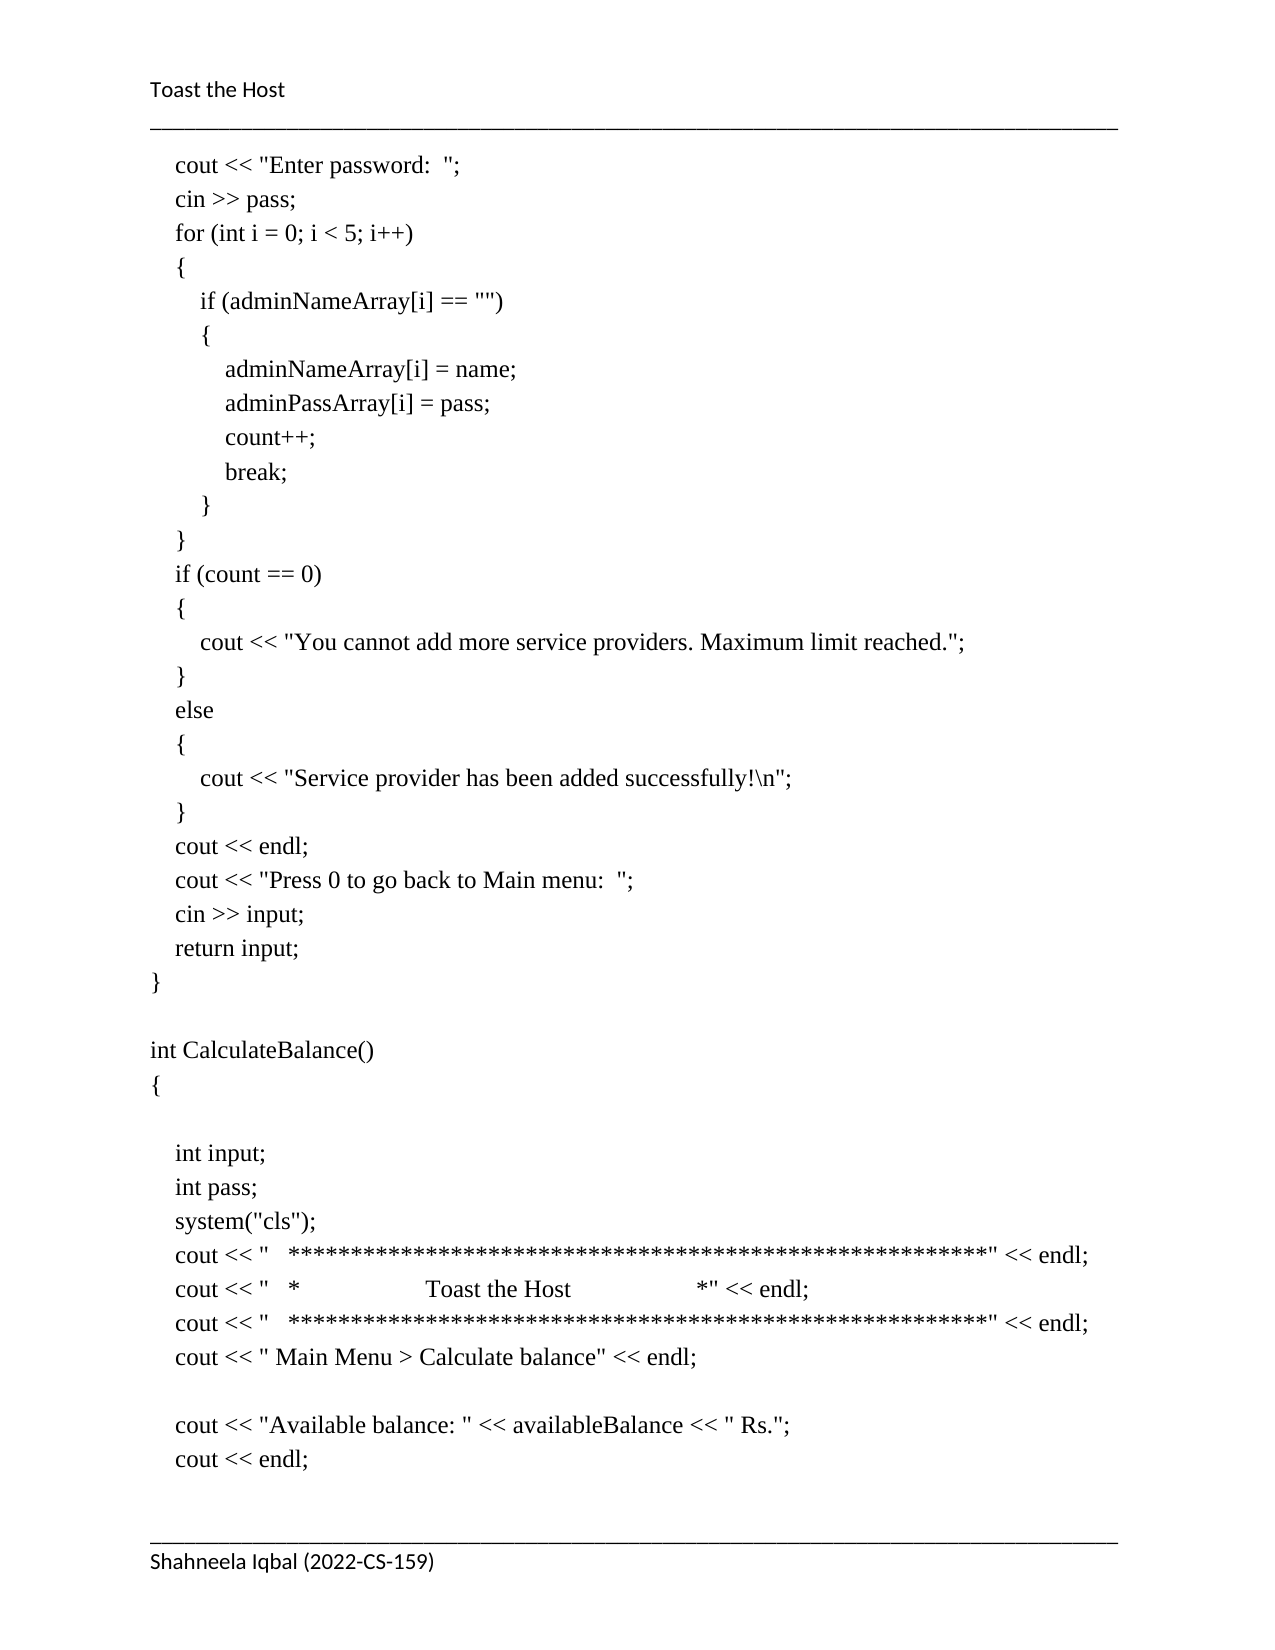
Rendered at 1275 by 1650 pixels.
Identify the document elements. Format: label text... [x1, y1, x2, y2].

text else [150, 695, 1125, 724]
text cout << " Main Menu > Calculate balance" << endl; [150, 1342, 1125, 1371]
text } [150, 797, 1125, 826]
text cout << "Enter password: "; [150, 150, 1125, 179]
text { [150, 252, 1125, 281]
text { [150, 1070, 1125, 1098]
text cout << "Available balance: " << availableBalance << " Rs."; [150, 1410, 1125, 1439]
text break; [150, 457, 1125, 485]
text int CalculateBalance() [150, 1036, 1125, 1064]
text cin >> input; [150, 899, 1125, 928]
text adminPassArray[i] = pass; [150, 388, 1125, 417]
text if (count == 0) [150, 559, 1125, 587]
text adminNameArray[i] = name; [150, 354, 1125, 383]
text { [150, 729, 1125, 758]
text cout << " ********************************************************" << endl; [150, 1308, 1125, 1337]
text } [150, 967, 1125, 996]
text cout << "Service provider has been added successfully!\n"; [150, 763, 1125, 792]
text if (adminNameArray[i] == "") [150, 286, 1125, 315]
text cin >> pass; [150, 184, 1125, 213]
text } [150, 491, 1125, 519]
text cout << " ********************************************************" << endl; [150, 1240, 1125, 1269]
text cout << " * Toast the Host *" << endl; [150, 1274, 1125, 1303]
text } [150, 525, 1125, 553]
text int input; [150, 1138, 1125, 1167]
text return input; [150, 933, 1125, 962]
text int pass; [150, 1172, 1125, 1201]
text cout << "You cannot add more service providers. Maximum limit reached."; [150, 627, 1125, 656]
text system("cls"); [150, 1206, 1125, 1235]
text cout << endl; [150, 1444, 1125, 1473]
text } [150, 661, 1125, 690]
text { [150, 320, 1125, 349]
text cout << endl; [150, 831, 1125, 860]
text { [150, 593, 1125, 622]
text for (int i = 0; i < 5; i++) [150, 218, 1125, 247]
text count++; [150, 422, 1125, 451]
text cout << "Press 0 to go back to Main menu: "; [150, 865, 1125, 894]
